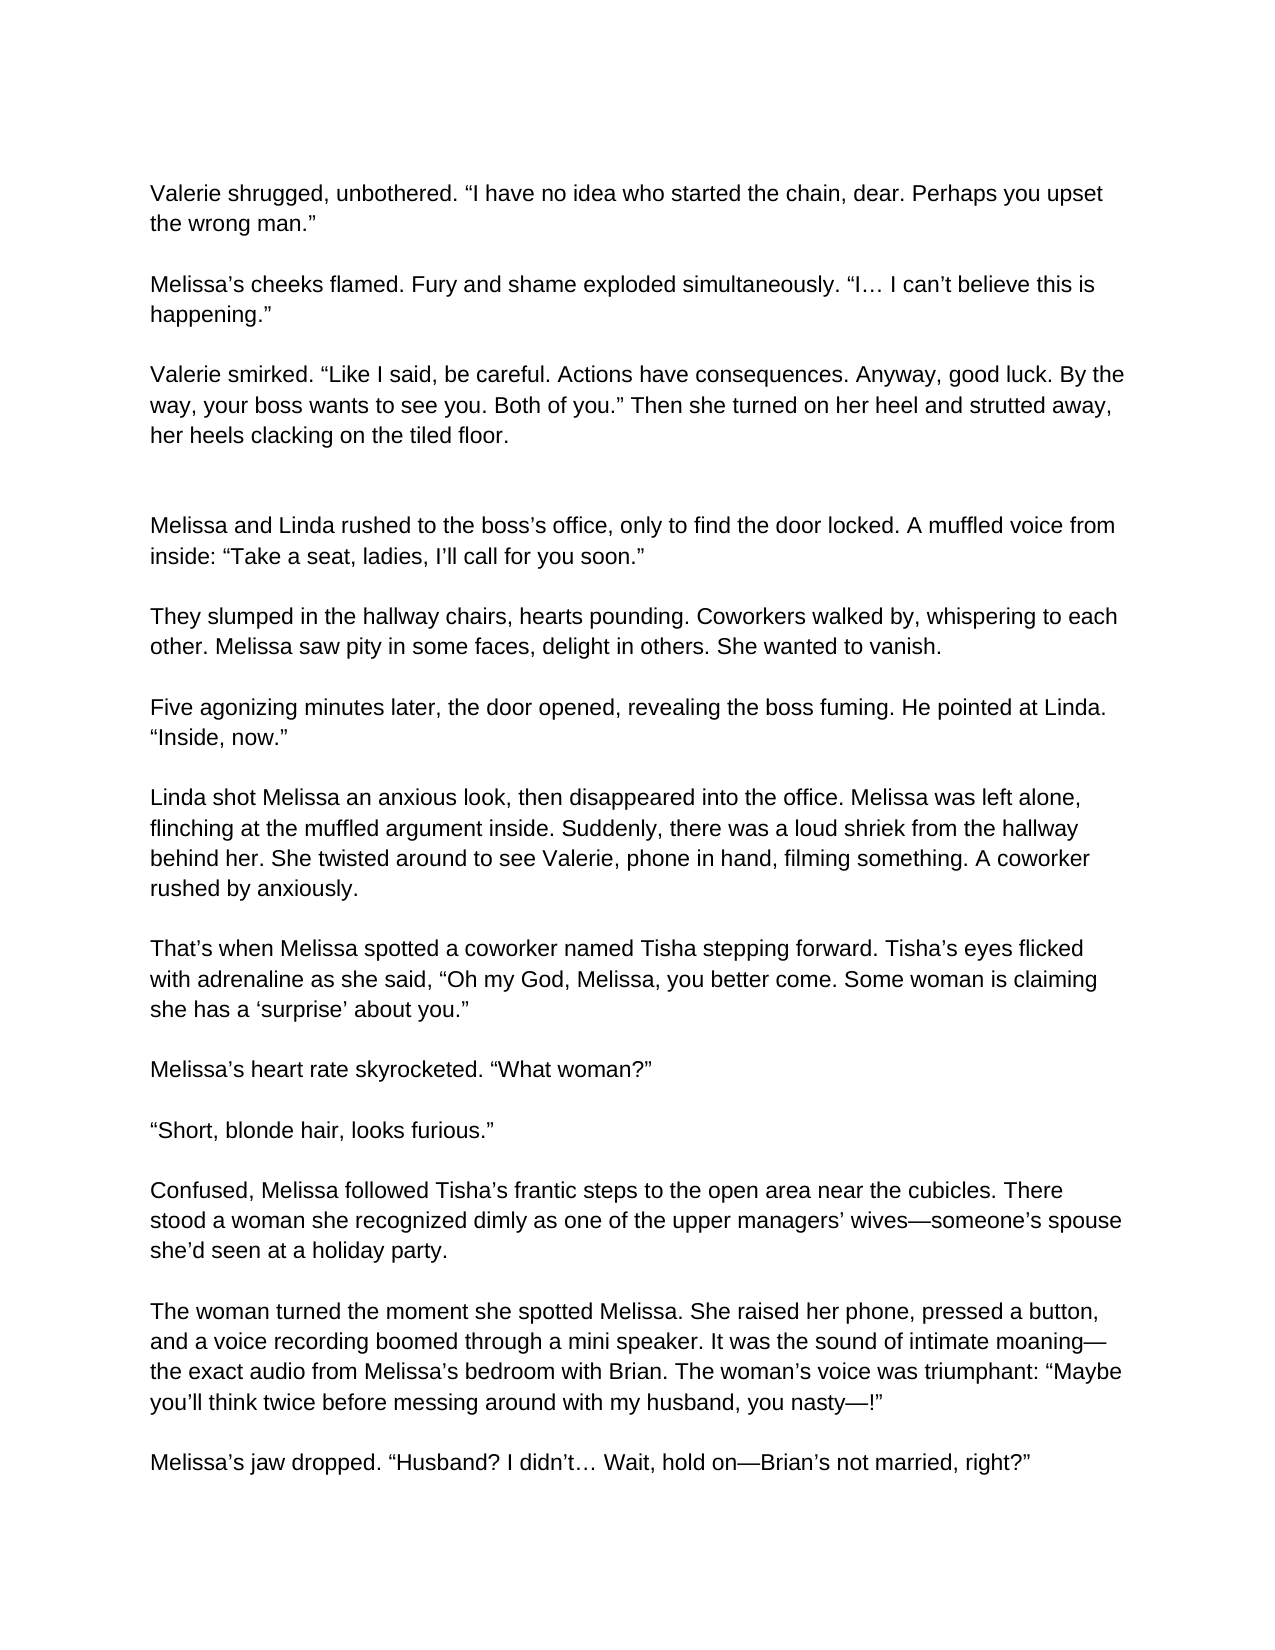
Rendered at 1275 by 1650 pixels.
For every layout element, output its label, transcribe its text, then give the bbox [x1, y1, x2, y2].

text Confused, Melissa followed Tisha’s frantic steps to the open area near the cubicles. There stood a woman she recognized dimly as one of the upper managers’ wives—someone’s spouse she’d seen at a holiday party. [150, 1177, 1125, 1264]
text Melissa and Linda rushed to the boss’s office, only to find the door locked. A muffled voice from inside: “Take a seat, ladies, I’ll call for you soon.” [150, 512, 1125, 569]
text Valerie smirked. “Like I said, be careful. Actions have consequences. Anyway, good luck. By the way, your boss wants to see you. Both of you.” Then she turned on her heel and strutted away, her heels clacking on the tiled floor. [150, 361, 1125, 448]
text Melissa’s heart rate skyrocketed. “What woman?” [150, 1056, 1125, 1083]
text “Short, blonde hair, looks furious.” [150, 1117, 1125, 1143]
text Five agonizing minutes later, the door opened, revealing the boss fuming. He pointed at Linda. “Inside, now.” [150, 694, 1125, 750]
text The woman turned the moment she spotted Melissa. She raised her phone, pressed a button, and a voice recording boomed through a mini speaker. It was the sound of intimate moaning—the exact audio from Melissa’s bedroom with Brian. The woman’s voice was triumphant: “Maybe you’ll think twice before messing around with my husband, you nasty—!” [150, 1298, 1125, 1415]
text That’s when Melissa spotted a coworker named Tisha stepping forward. Tisha’s eyes flicked with adrenaline as she said, “Oh my God, Melissa, you better come. Some woman is claiming she has a ‘surprise’ about you.” [150, 935, 1125, 1022]
text Valerie shrugged, unbothered. “I have no idea who started the chain, dear. Perhaps you upset the wrong man.” [150, 180, 1125, 237]
text Linda shot Melissa an anxious look, then disappeared into the office. Melissa was left alone, flinching at the muffled argument inside. Suddenly, there was a loud shriek from the hallway behind her. She twisted around to see Valerie, phone in hand, filming something. A coworker rushed by anxiously. [150, 784, 1125, 901]
text Melissa’s jaw dropped. “Husband? I didn’t… Wait, hold on—Brian’s not married, right?” [150, 1449, 1125, 1475]
text Melissa’s cheeks flamed. Fury and shame exploded simultaneously. “I… I can’t believe this is happening.” [150, 271, 1125, 327]
text They slumped in the hallway chairs, hearts pounding. Coworkers walked by, whispering to each other. Melissa saw pity in some faces, delight in others. She wanted to vanish. [150, 603, 1125, 660]
